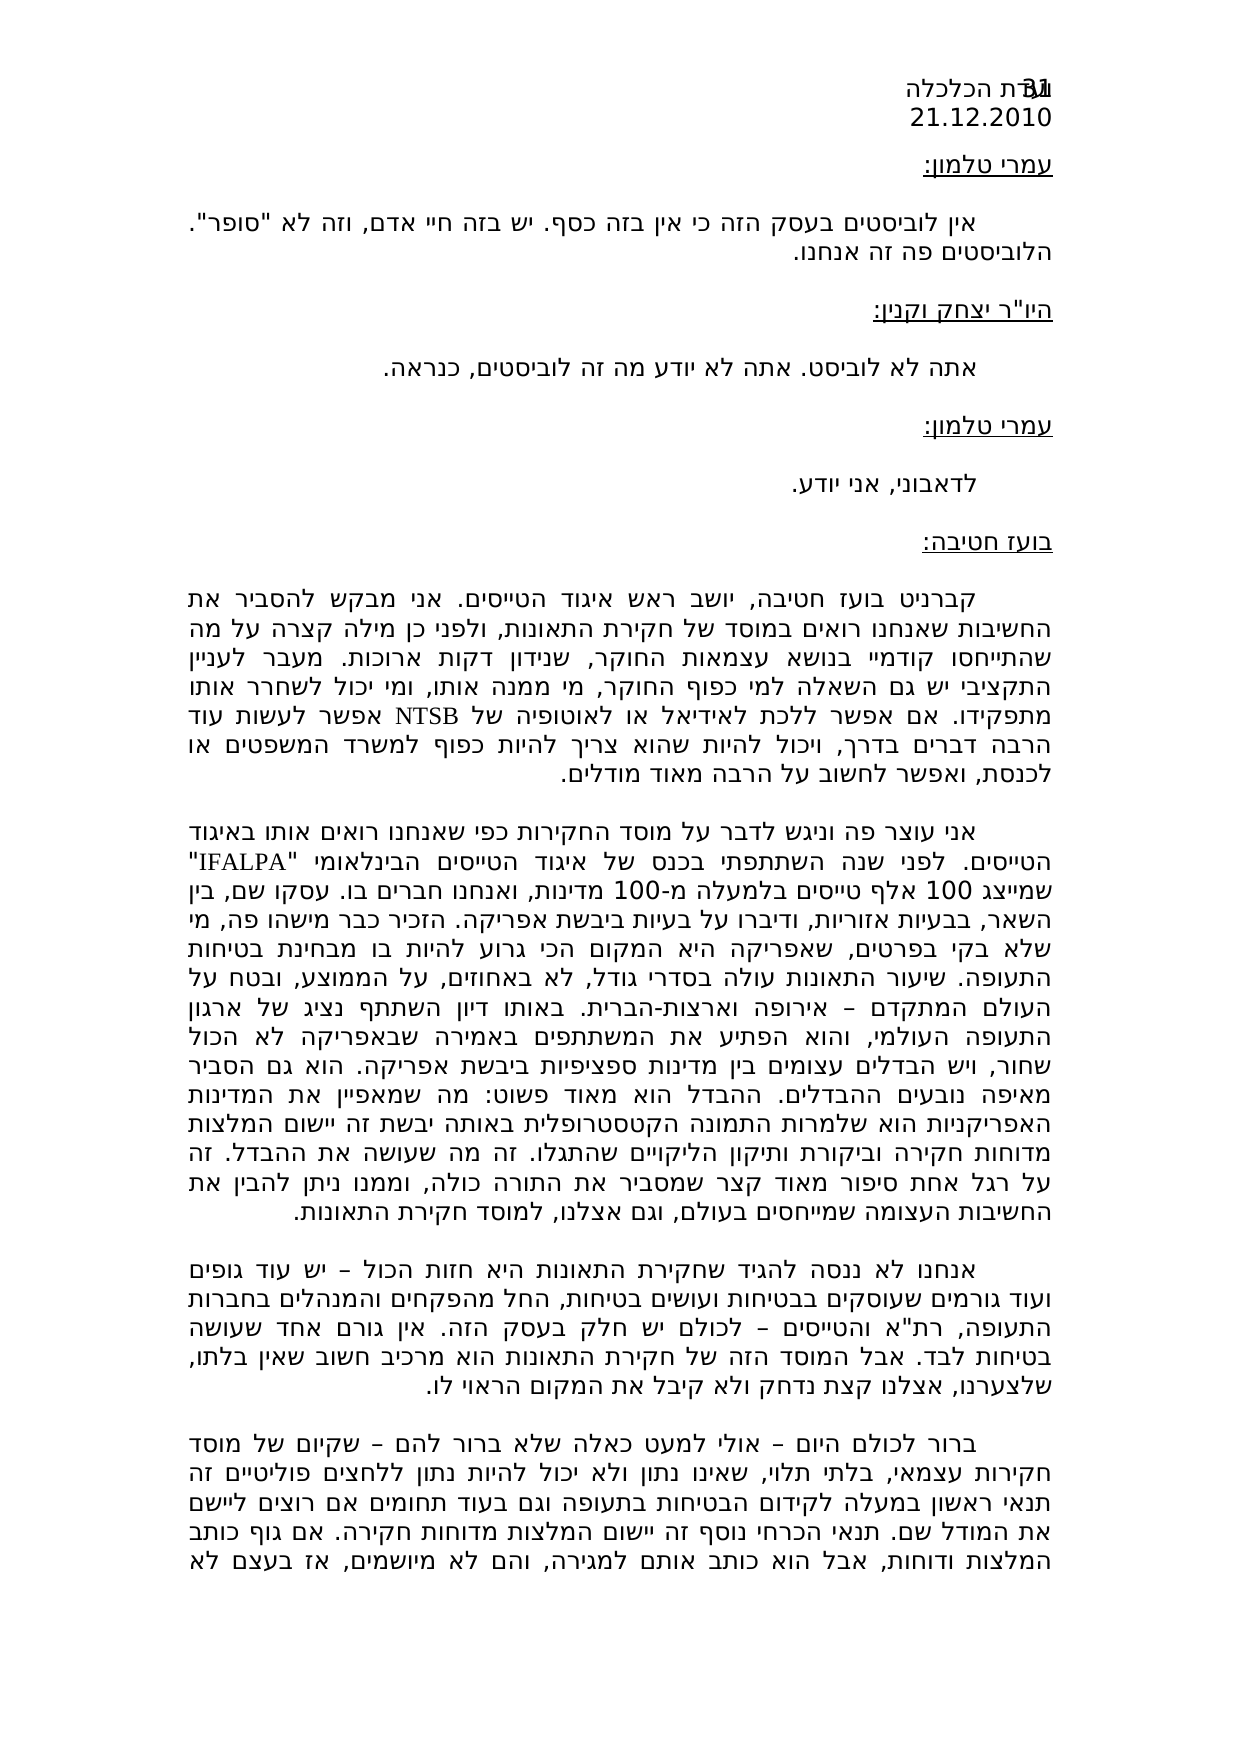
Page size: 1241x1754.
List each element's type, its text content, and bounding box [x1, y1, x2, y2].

text לדאבוני, אני יודע. [187, 469, 1053, 498]
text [187, 1429, 1053, 1575]
text עמרי טלמון: [187, 150, 1053, 179]
text היו"ר יצחק וקנין: [187, 295, 1053, 324]
text בועז חטיבה: [187, 527, 1053, 556]
text אני עוצר פה וניגש לדבר על מוסד החקירות כפי שאנחנו רואים אותו באיגוד הטייסים. לפני שנה השתתפתי בכנס של איגוד הטייסים הבינלאומי "IFALPA" שמייצג 100 אלף טייסים בלמעלה מ-100 מדינות, ואנחנו חברים בו. עסקו שם, בין השאר, בבעיות אזוריות, ודיברו על בעיות ביבשת אפריקה. הזכיר כבר מישהו פה, מי שלא בקי בפרטים, שאפריקה היא המקום הכי גרוע להיות בו מבחינת בטיחות התעופה. שיעור התאונות עולה בסדרי גודל, לא באחוזים, על הממוצע, ובטח על העולם המתקדם – אירופה וארצות-הברית. באותו דיון השתתף נציג של ארגון התעופה העולמי, והוא הפתיע את המשתתפים באמירה שבאפריקה לא הכול שחור, ויש הבדלים עצומים בין מדינות ספציפיות ביבשת אפריקה. הוא גם הסביר מאיפה נובעים ההבדלים. ההבדל הוא מאוד פשוט: מה שמאפיין את המדינות האפריקניות הוא שלמרות התמונה הקטסטרופלית באותה יבשת זה יישום המלצות מדוחות חקירה וביקורת ותיקון הליקויים שהתגלו. זה מה שעושה את ההבדל. זה על רגל אחת סיפור מאוד קצר שמסביר את התורה כולה, וממנו ניתן להבין את החשיבות העצומה שמייחסים בעולם, וגם אצלנו, למוסד חקירת התאונות. [187, 818, 1053, 1226]
text אתה לא לוביסט. אתה לא יודע מה זה לוביסטים, כנראה. [187, 353, 1053, 382]
text עמרי טלמון: [187, 411, 1053, 440]
text אנחנו לא ננסה להגיד שחקירת התאונות היא חזות הכול – יש עוד גופים ועוד גורמים שעוסקים בבטיחות ועושים בטיחות, החל מהפקחים והמנהלים בחברות התעופה, רת"א והטייסים – לכולם יש חלק בעסק הזה. אין גורם אחד שעושה בטיחות לבד. אבל המוסד הזה של חקירת התאונות הוא מרכיב חשוב שאין בלתו, שלצערנו, אצלנו קצת נדחק ולא קיבל את המקום הראוי לו. [187, 1255, 1053, 1401]
text אין לוביסטים בעסק הזה כי אין בזה כסף. יש בזה חיי אדם, וזה לא "סופר". הלוביסטים פה זה אנחנו. [187, 208, 1053, 266]
text קברניט בועז חטיבה, יושב ראש איגוד הטייסים. אני מבקש להסביר את החשיבות שאנחנו רואים במוסד של חקירת התאונות, ולפני כן מילה קצרה על מה שהתייחסו קודמיי בנושא עצמאות החוקר, שנידון דקות ארוכות. מעבר לעניין התקציבי יש גם השאלה למי כפוף החוקר, מי ממנה אותו, ומי יכול לשחרר אותו מתפקידו. אם אפשר ללכת לאידיאל או לאוטופיה של NTSB אפשר לעשות עוד הרבה דברים בדרך, ויכול להיות שהוא צריך להיות כפוף למשרד המשפטים או לכנסת, ואפשר לחשוב על הרבה מאוד מודלים. [187, 584, 1053, 789]
